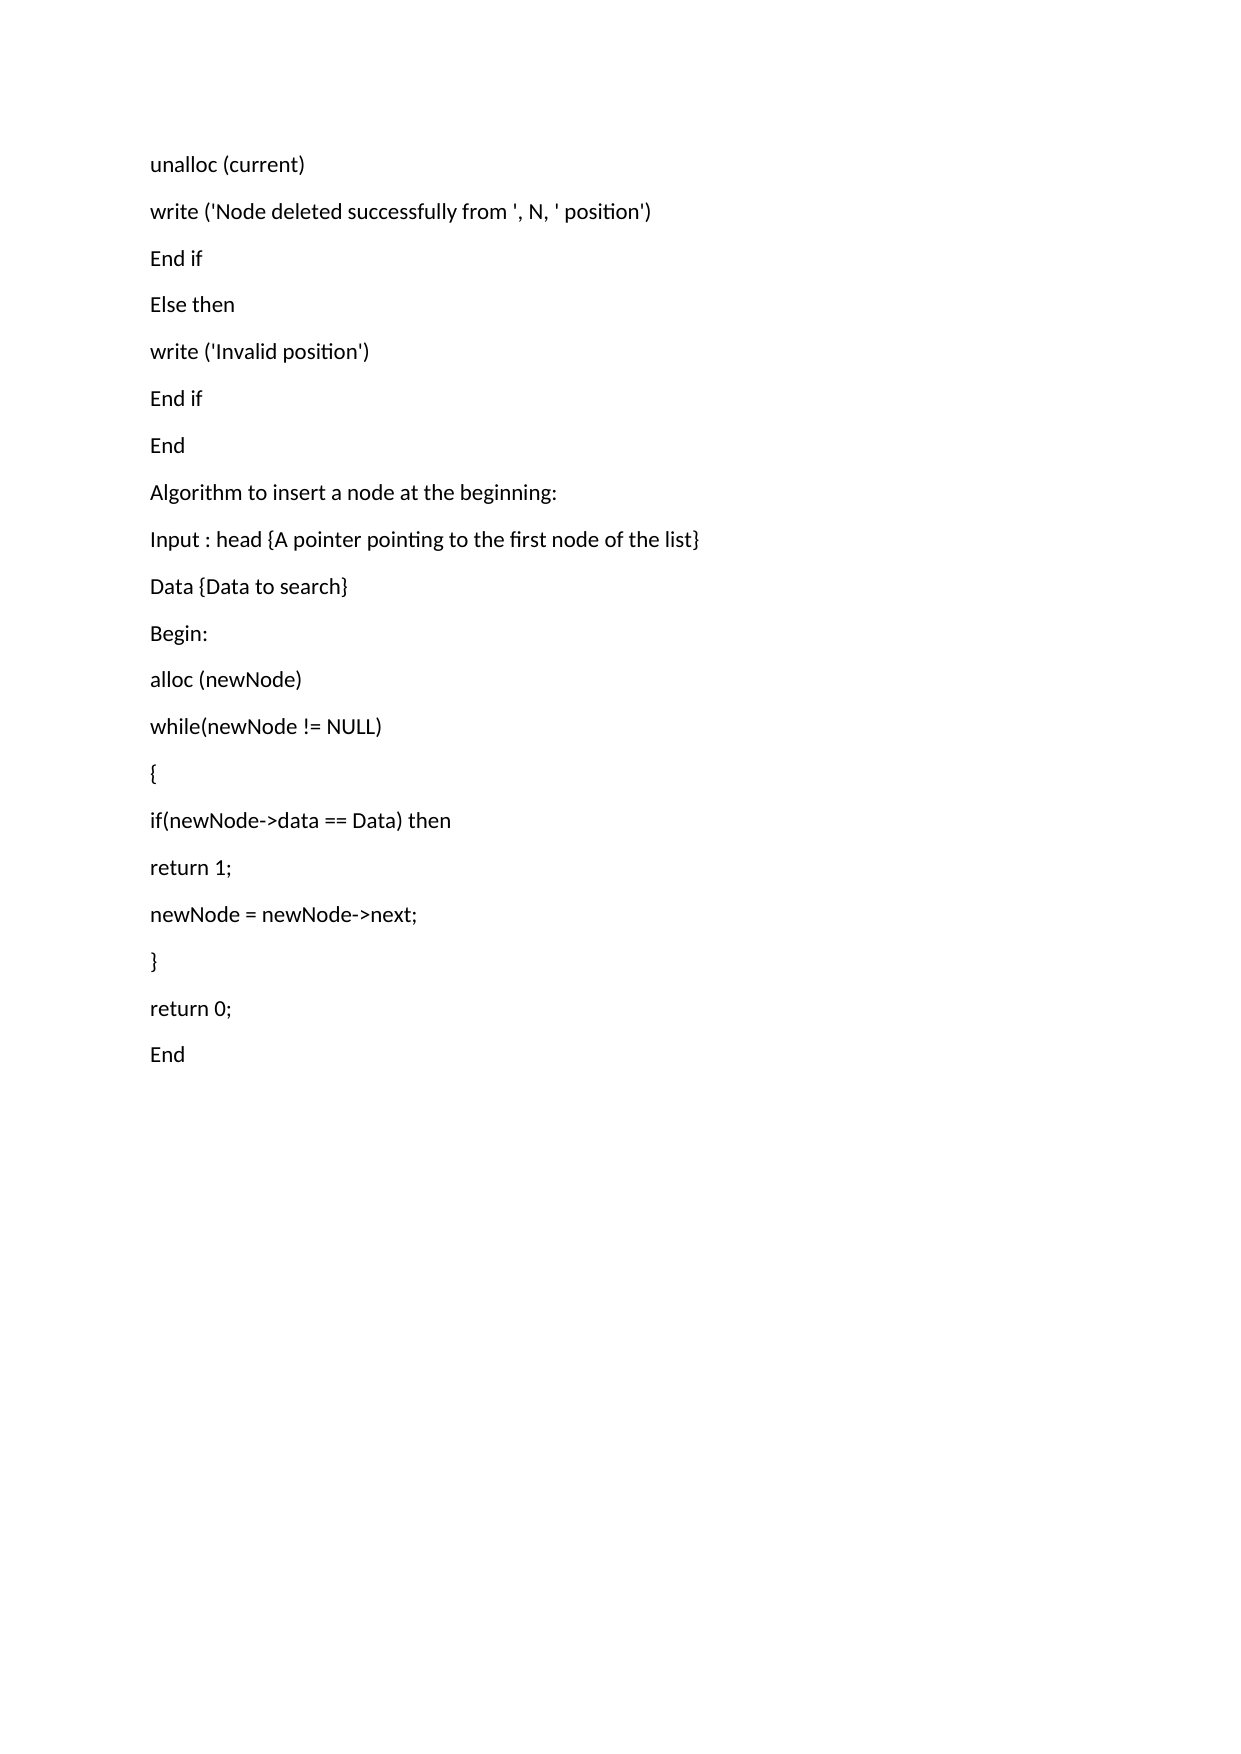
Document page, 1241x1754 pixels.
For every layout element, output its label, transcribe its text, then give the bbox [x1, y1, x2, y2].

text { [150, 759, 1090, 787]
text End [150, 431, 1090, 459]
text } [150, 947, 1090, 975]
text End if [150, 384, 1090, 412]
text Else then [150, 291, 1090, 319]
text Algorithm to insert a node at the beginning: [150, 478, 1090, 506]
text while(newNode != NULL) [150, 712, 1090, 741]
text write ('Node deleted successfully from ', N, ' position') [150, 197, 1090, 225]
text Input : head {A pointer pointing to the first node of the list} [150, 525, 1090, 553]
text return 1; [150, 853, 1090, 881]
text Data {Data to search} [150, 572, 1090, 600]
text End if [150, 244, 1090, 272]
text unalloc (current) [150, 150, 1090, 178]
text if(newNode->data == Data) then [150, 806, 1090, 834]
text Begin: [150, 619, 1090, 647]
text newNode = newNode->next; [150, 900, 1090, 928]
text alloc (newNode) [150, 666, 1090, 694]
text write ('Invalid position') [150, 337, 1090, 366]
text return 0; [150, 994, 1090, 1022]
text End [150, 1041, 1090, 1069]
